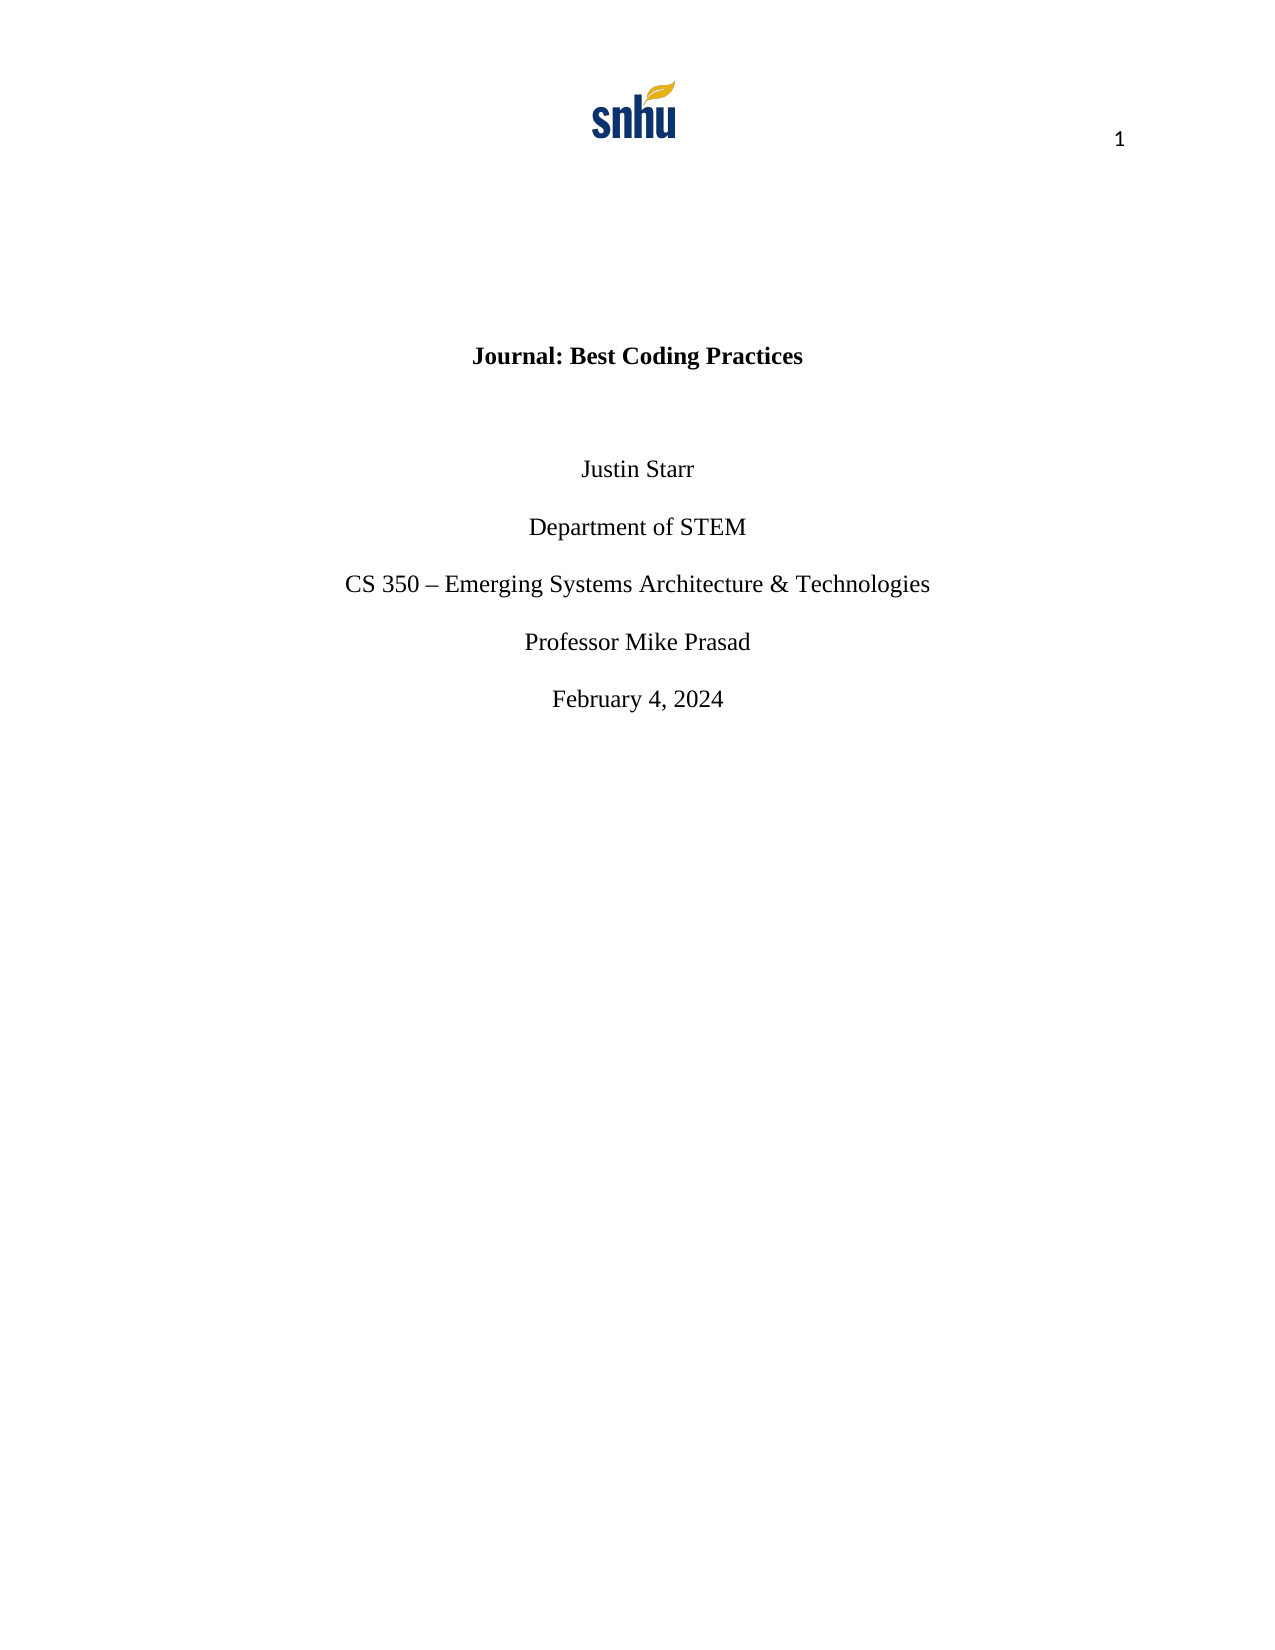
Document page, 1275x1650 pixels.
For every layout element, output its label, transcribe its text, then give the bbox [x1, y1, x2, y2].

text Department of STEM [150, 512, 1125, 540]
text Professor Mike Prasad [150, 627, 1125, 655]
text Justin Starr [150, 454, 1125, 483]
text February 4, 2024 [150, 684, 1125, 713]
text CS 350 – Emerging Systems Architecture & Technologies [150, 569, 1125, 598]
picture [573, 75, 702, 147]
text Journal: Best Coding Practices [150, 341, 1125, 426]
